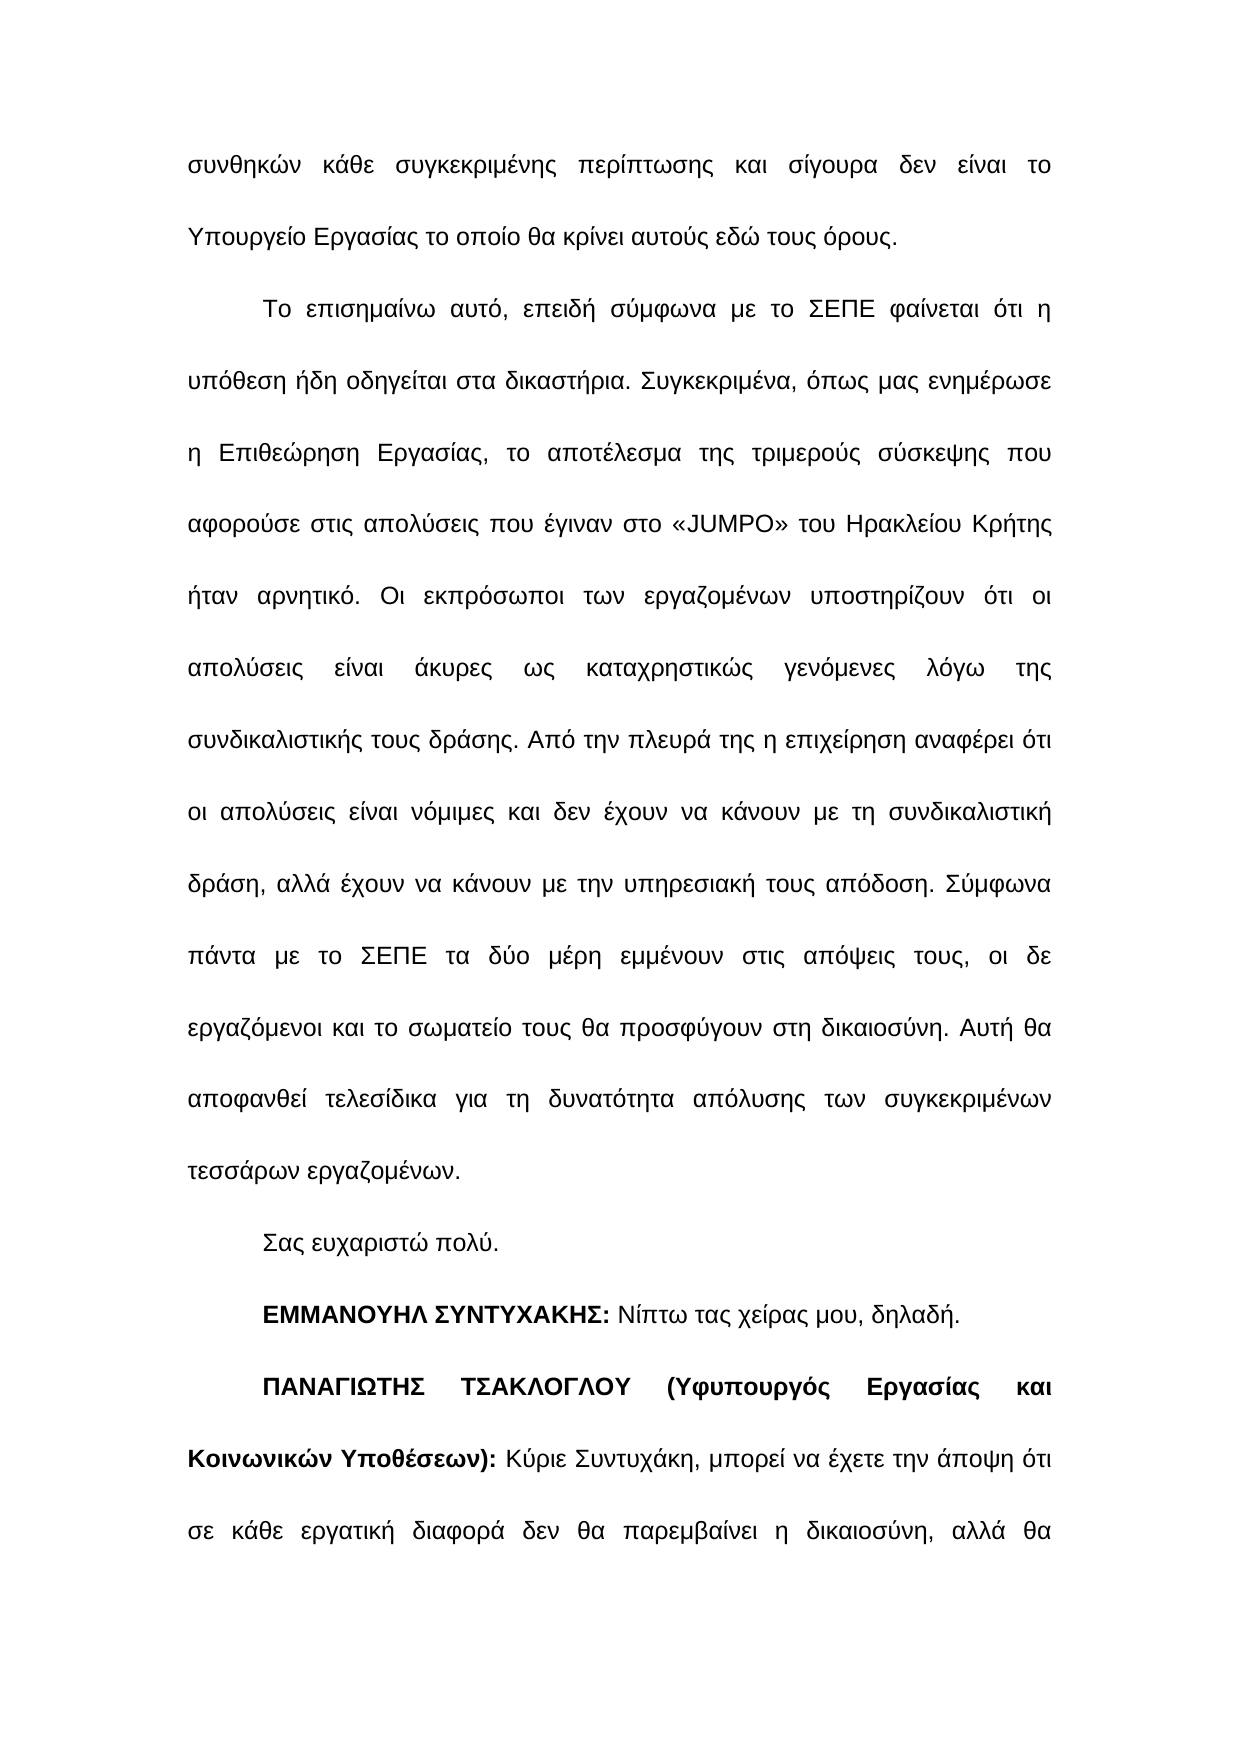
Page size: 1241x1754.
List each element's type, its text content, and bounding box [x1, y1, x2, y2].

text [187, 1372, 1053, 1544]
text ΕΜΜΑΝΟΥΗΛ ΣΥΝΤΥΧΑΚΗΣ: Νίπτω τας χείρας μου, δηλαδή. [187, 1300, 1053, 1329]
text Το επισημαίνω αυτό, επειδή σύμφωνα με το ΣΕΠΕ φαίνεται ότι η υπόθεση ήδη οδηγείται στα δικαστήρια. Συγκεκριμένα, όπως μας ενημέρωσε η Επιθεώρηση Εργασίας, το αποτέλεσμα της τριμερούς σύσκεψης που αφορούσε στις απολύσεις που έγιναν στο «JUMPO» του Ηρακλείου Κρήτης ήταν αρνητικό. Οι εκπρόσωποι των εργαζομένων υποστηρίζουν ότι οι απολύσεις είναι άκυρες ως καταχρηστικώς γενόμενες λόγω της συνδικαλιστικής τους δράσης. Από την πλευρά της η επιχείρηση αναφέρει ότι οι απολύσεις είναι νόμιμες και δεν έχουν να κάνουν με τη συνδικαλιστική δράση, αλλά έχουν να κάνουν με την υπηρεσιακή τους απόδοση. Σύμφωνα πάντα με το ΣΕΠΕ τα δύο μέρη εμμένουν στις απόψεις τους, οι δε εργαζόμενοι και το σωματείο τους θα προσφύγουν στη δικαιοσύνη. Αυτή θα αποφανθεί τελεσίδικα για τη δυνατότητα απόλυσης των συγκεκριμένων τεσσάρων εργαζομένων. [187, 294, 1053, 1185]
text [187, 150, 1053, 251]
text Σας ευχαριστώ πολύ. [187, 1228, 1053, 1257]
